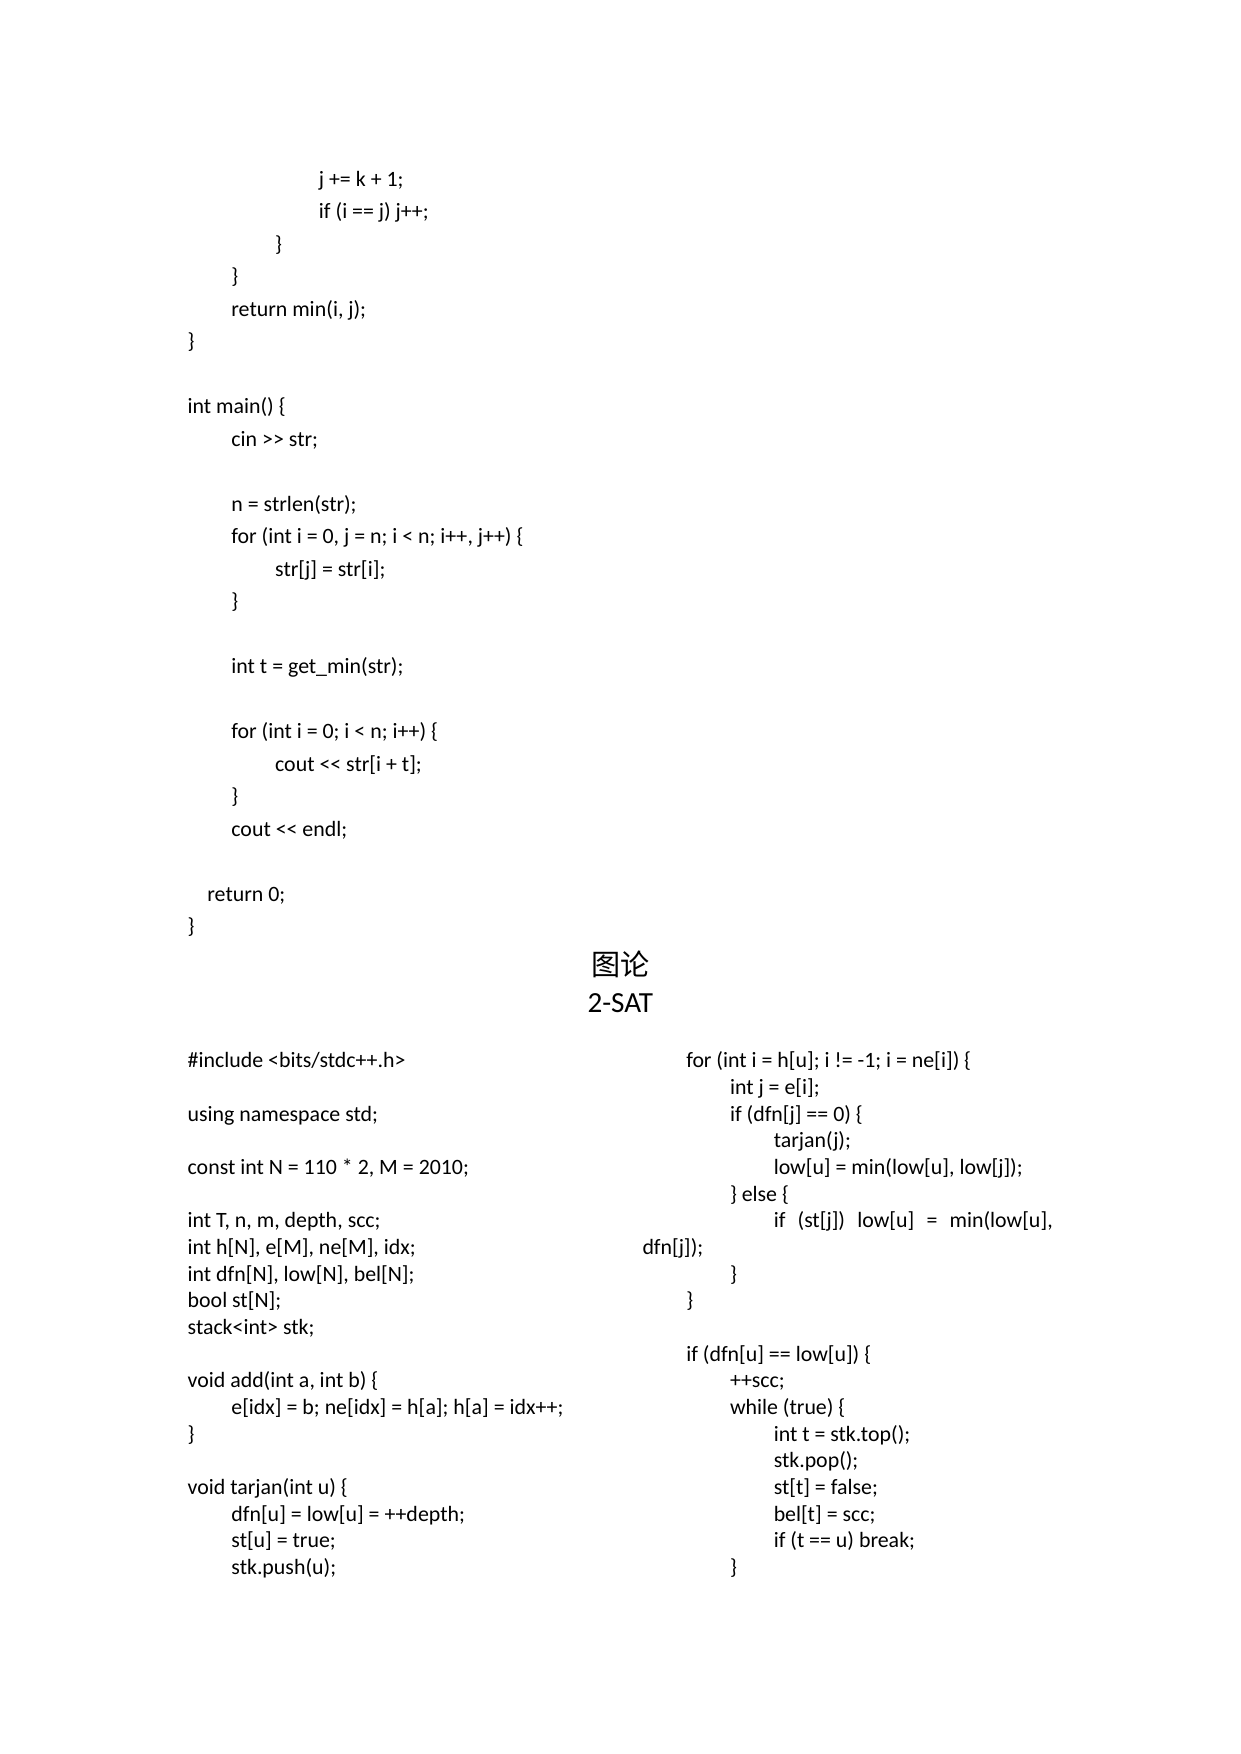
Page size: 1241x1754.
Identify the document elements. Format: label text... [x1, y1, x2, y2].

text if (dfn[u] == low[u]) { [642, 1340, 1053, 1367]
text j += k + 1; [187, 162, 1053, 194]
text st[t] = false; [642, 1473, 1053, 1500]
text tarjan(j); [642, 1127, 1053, 1153]
text cin >> str; [187, 422, 1053, 454]
text bool st[N]; [187, 1287, 598, 1313]
text dfn[u] = low[u] = ++depth; [187, 1500, 598, 1527]
text } [642, 1287, 1053, 1313]
text stk.pop(); [642, 1447, 1053, 1473]
text if (st[j]) low[u] = min(low[u], dfn[j]); [642, 1207, 1053, 1260]
text int h[N], e[M], ne[M], idx; [187, 1233, 598, 1260]
text int t = stk.top(); [642, 1420, 1053, 1447]
text for (int i = h[u]; i != -1; i = ne[i]) { [642, 1047, 1053, 1073]
text return 0; [187, 877, 1053, 909]
text if (t == u) break; [642, 1527, 1053, 1553]
text #include <bits/stdc++.h> [187, 1047, 598, 1073]
text } [187, 259, 1053, 292]
text void add(int a, int b) { [187, 1367, 598, 1393]
text for (int i = 0; i < n; i++) { [187, 714, 1053, 747]
text stack<int> stk; [187, 1313, 598, 1340]
text stk.push(u); [187, 1553, 598, 1580]
text cout << endl; [187, 812, 1053, 844]
text return min(i, j); [187, 292, 1053, 324]
text } [642, 1260, 1053, 1287]
text void tarjan(int u) { [187, 1473, 598, 1500]
list 2-SAT [187, 984, 1053, 1020]
text if (dfn[j] == 0) { [642, 1100, 1053, 1127]
text str[j] = str[i]; [187, 552, 1053, 584]
text low[u] = min(low[u], low[j]); [642, 1153, 1053, 1180]
text ++scc; [642, 1367, 1053, 1393]
text int t = get_min(str); [187, 649, 1053, 682]
text using namespace std; [187, 1100, 598, 1127]
text } [187, 1420, 598, 1447]
text } [187, 909, 1053, 942]
text } [642, 1553, 1053, 1580]
text } else { [642, 1180, 1053, 1207]
text const int N = 110 * 2, M = 2010; [187, 1153, 598, 1180]
text 图论 [187, 942, 1053, 984]
text n = strlen(str); [187, 487, 1053, 519]
text if (i == j) j++; [187, 194, 1053, 227]
text int main() { [187, 389, 1053, 422]
text e[idx] = b; ne[idx] = h[a]; h[a] = idx++; [187, 1393, 598, 1420]
text } [187, 227, 1053, 259]
text for (int i = 0, j = n; i < n; i++, j++) { [187, 519, 1053, 552]
text int T, n, m, depth, scc; [187, 1207, 598, 1233]
text while (true) { [642, 1393, 1053, 1420]
text st[u] = true; [187, 1527, 598, 1553]
text } [187, 324, 1053, 357]
text } [187, 779, 1053, 812]
text cout << str[i + t]; [187, 747, 1053, 779]
text } [187, 584, 1053, 617]
text bel[t] = scc; [642, 1500, 1053, 1527]
text int dfn[N], low[N], bel[N]; [187, 1260, 598, 1287]
text int j = e[i]; [642, 1073, 1053, 1100]
